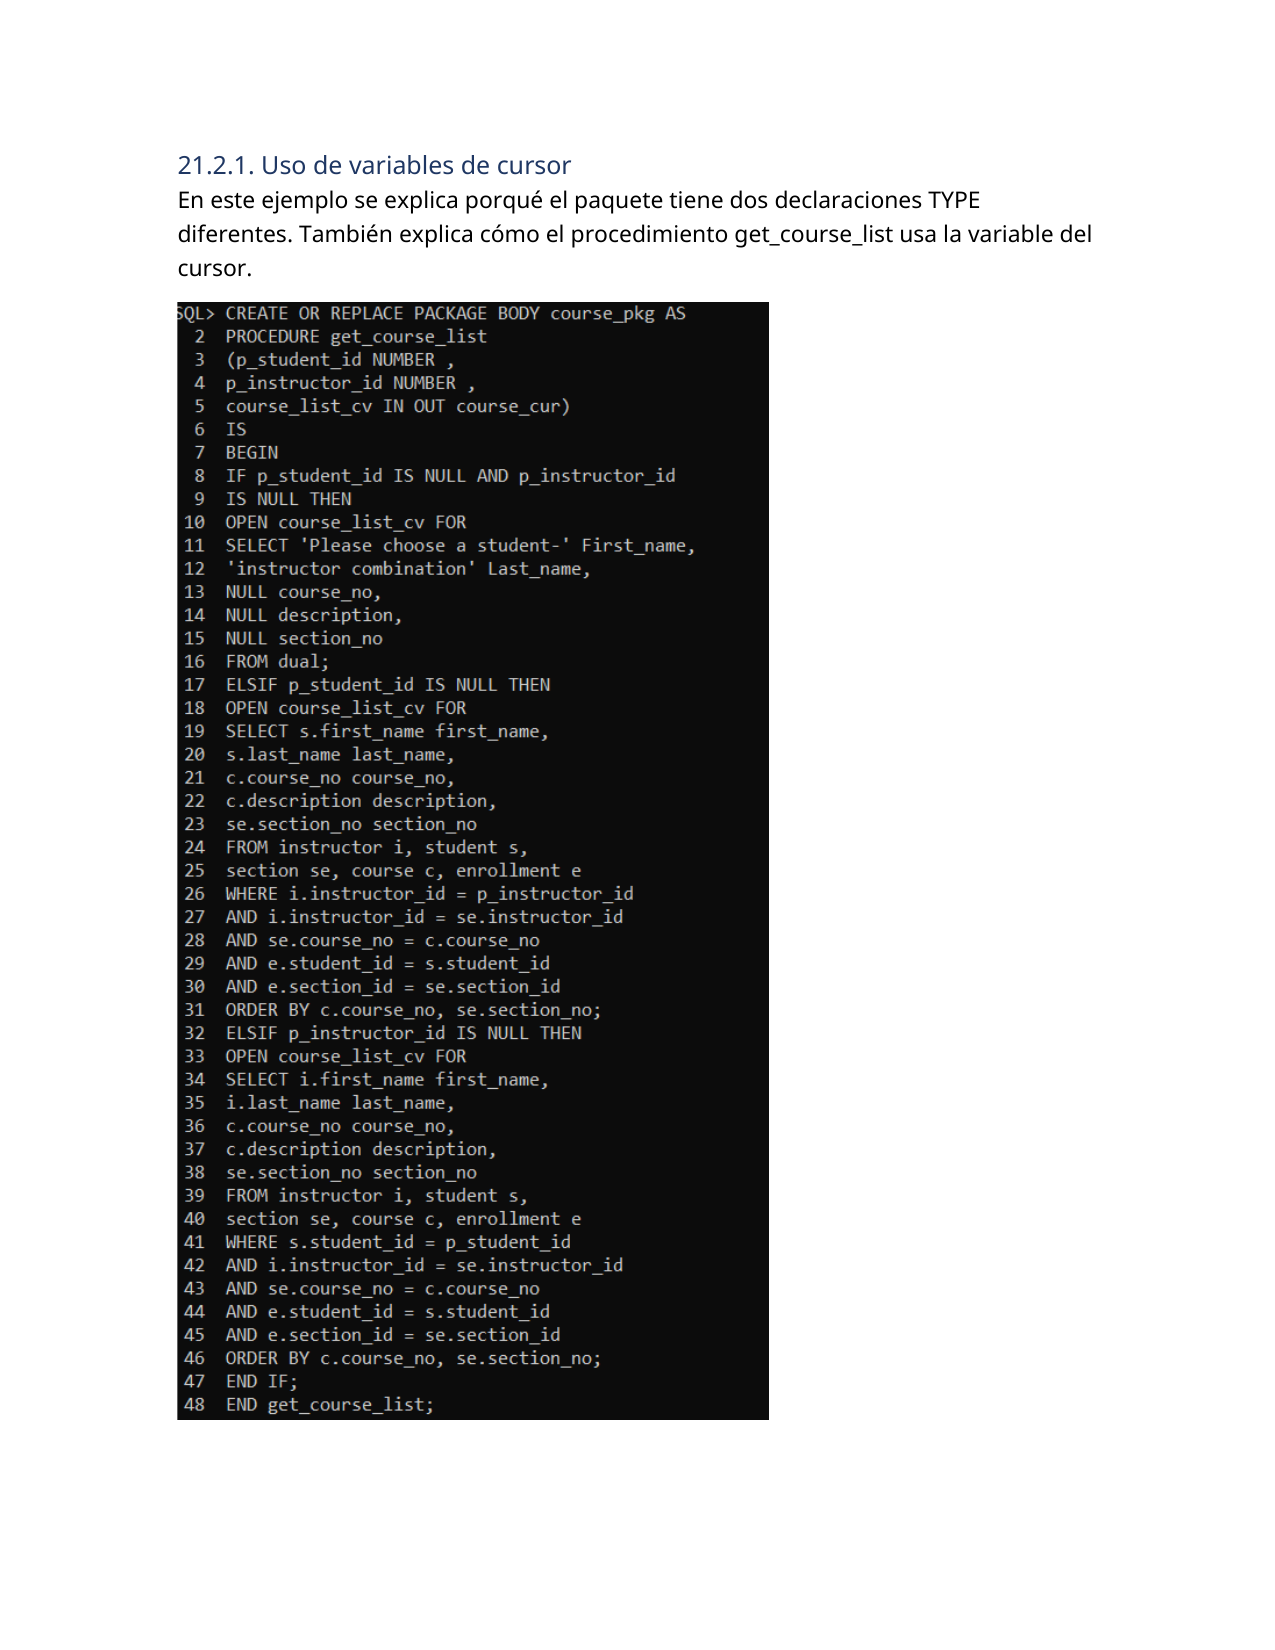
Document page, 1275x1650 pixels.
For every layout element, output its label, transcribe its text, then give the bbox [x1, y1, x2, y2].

picture [177, 302, 769, 1420]
text En este ejemplo se explica porqué el paquete tiene dos declaraciones TYPE diferentes. También explica cómo el procedimiento get_course_list usa la variable del cursor. [177, 184, 1098, 283]
subtitle 21.2.1. Uso de variables de cursor [177, 148, 1098, 182]
